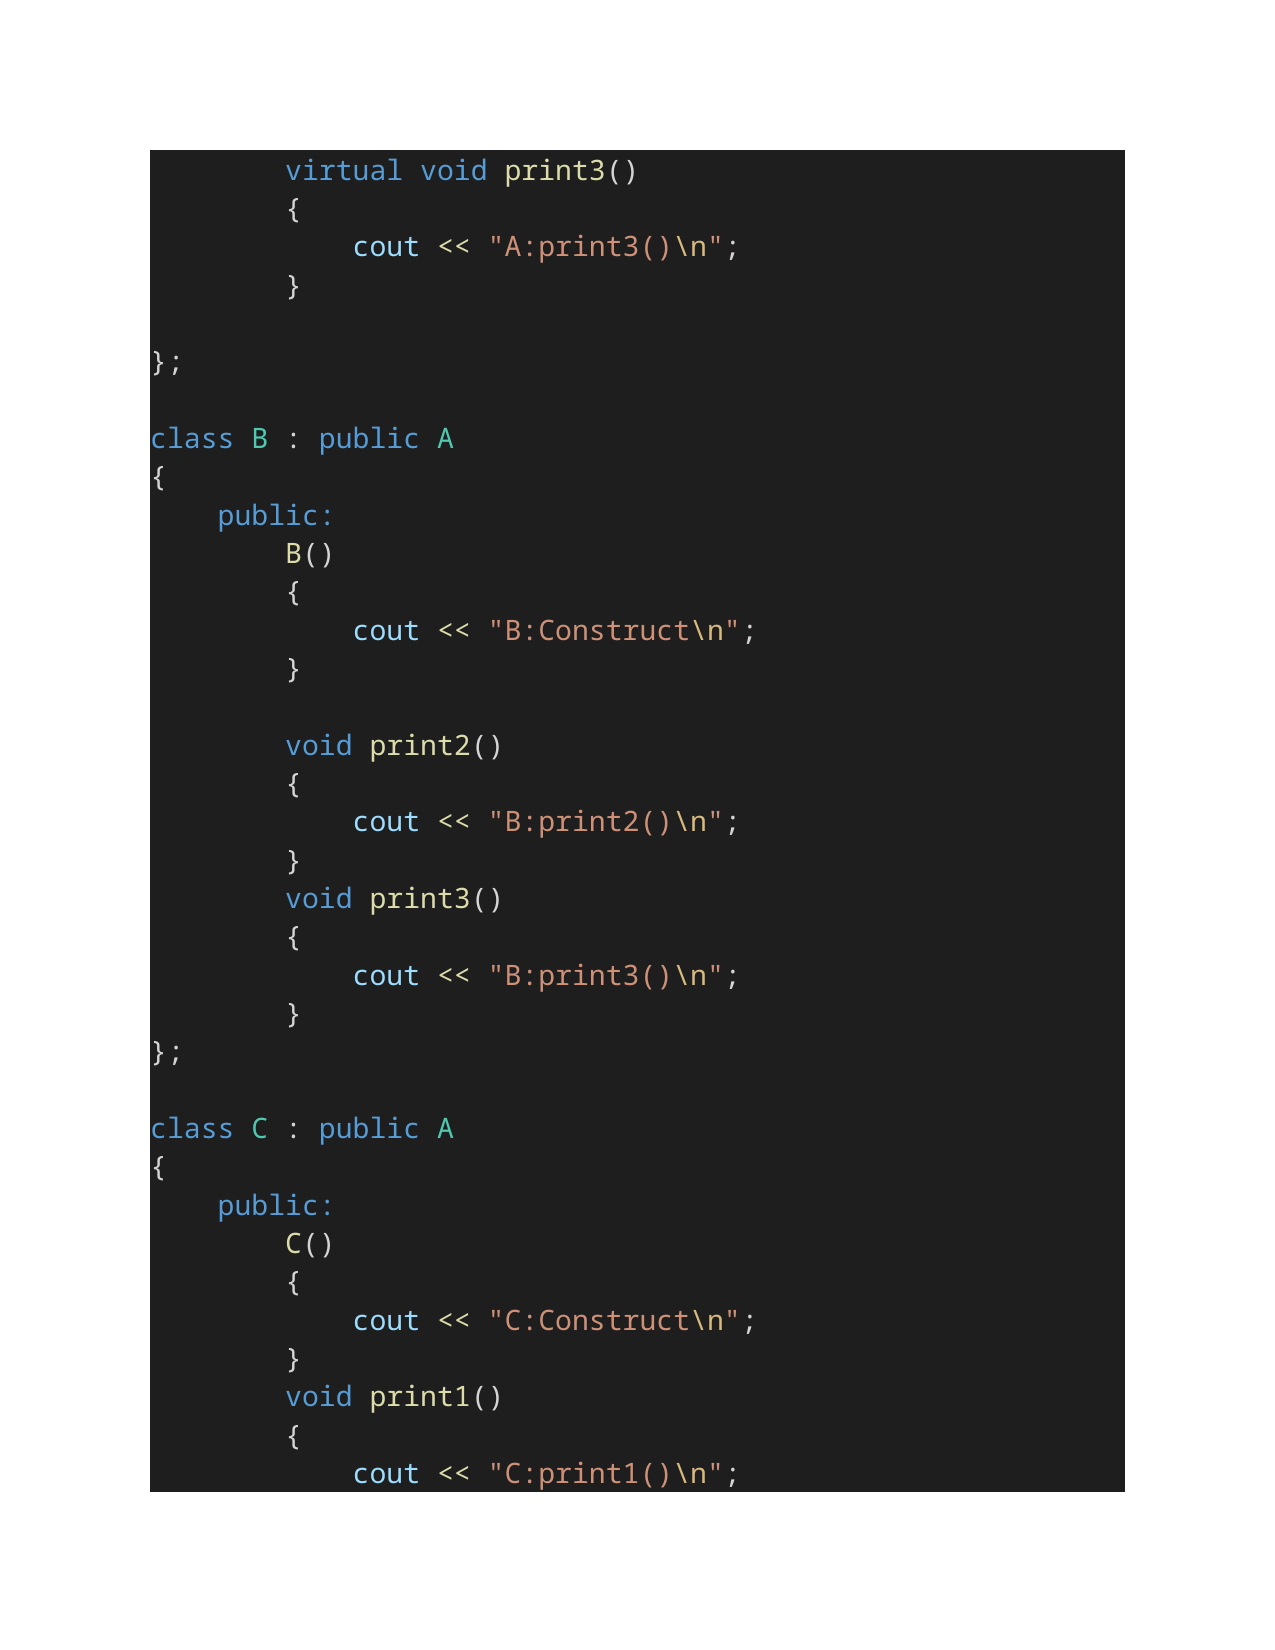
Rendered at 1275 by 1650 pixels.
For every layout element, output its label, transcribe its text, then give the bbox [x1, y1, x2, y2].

text { [150, 188, 1125, 227]
text { [150, 1262, 1125, 1300]
text B() [150, 533, 1125, 572]
text { [150, 457, 1125, 495]
text class B : public A [150, 418, 1125, 457]
text }; [150, 342, 1125, 380]
text cout << "B:print3()\n"; [150, 955, 1125, 993]
text C() [150, 1223, 1125, 1262]
text cout << "B:print2()\n"; [150, 802, 1125, 840]
text { [150, 572, 1125, 610]
text class C : public A [150, 1108, 1125, 1147]
text cout << "C:Construct\n"; [150, 1300, 1125, 1338]
text } [150, 1338, 1125, 1377]
text } [150, 265, 1125, 303]
text { [150, 1415, 1125, 1453]
text { [150, 1147, 1125, 1185]
text void print2() [150, 725, 1125, 763]
text } [150, 840, 1125, 878]
text virtual void print3() [150, 150, 1125, 188]
text cout << "A:print3()\n"; [150, 227, 1125, 265]
text public: [150, 1185, 1125, 1223]
text cout << "B:Construct\n"; [150, 610, 1125, 648]
text { [150, 763, 1125, 802]
text } [150, 648, 1125, 687]
text void print1() [150, 1377, 1125, 1415]
text }; [150, 1032, 1125, 1070]
text cout << "C:print1()\n"; [150, 1453, 1125, 1492]
text } [150, 993, 1125, 1032]
text { [150, 917, 1125, 955]
text void print3() [150, 878, 1125, 917]
text public: [150, 495, 1125, 533]
